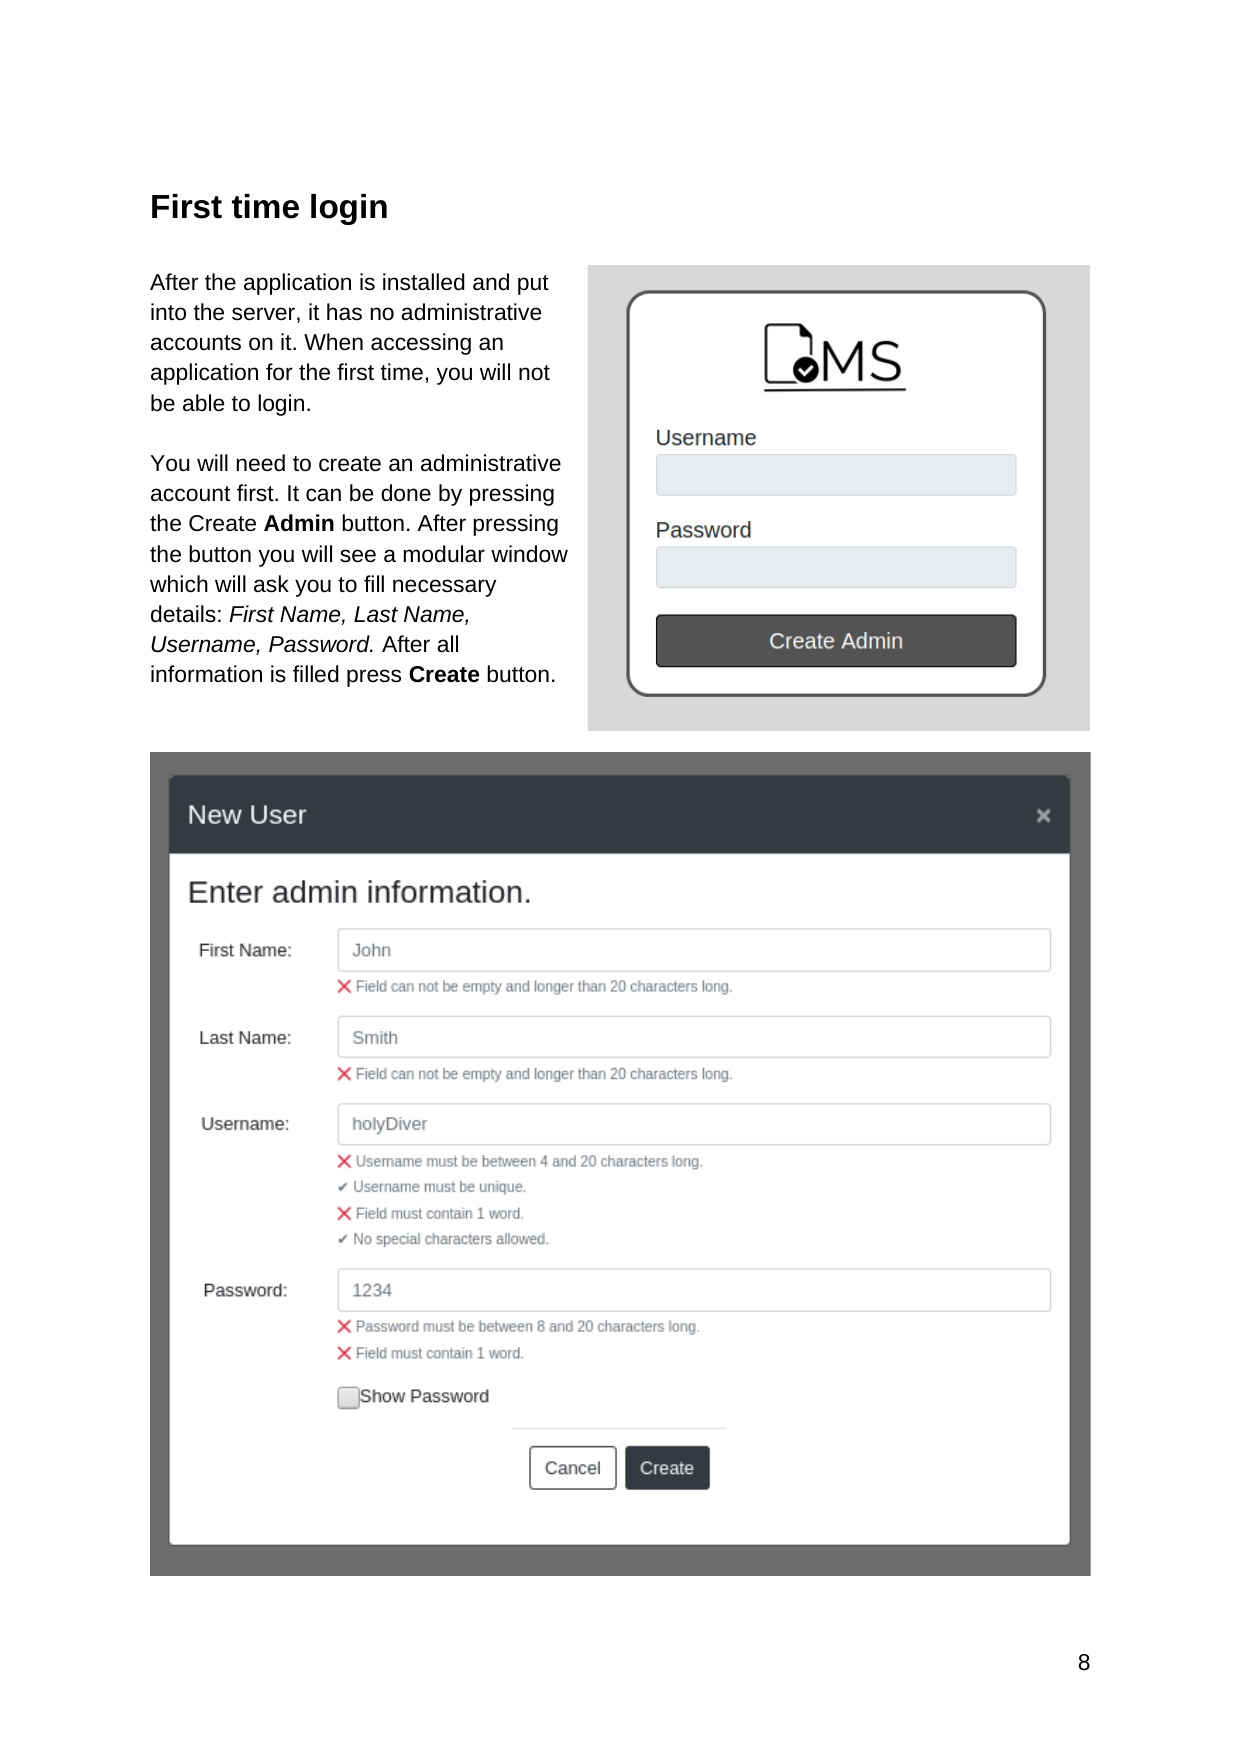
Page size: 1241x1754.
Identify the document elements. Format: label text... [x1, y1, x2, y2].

picture [587, 265, 1090, 731]
text After the application is installed and put into the server, it has no administrative accounts on it. When accessing an application for the first time, you will not be able to login. [150, 269, 587, 416]
text You will need to create an administrative account first. It can be done by pressing the Create Admin button. After pressing the button you will see a modular window which will ask you to fill necessary details: First Name, Last Name, Username, Password. After all information is filled press Create button. [150, 450, 587, 688]
subtitle First time login [150, 187, 1090, 226]
picture [150, 752, 1091, 1576]
